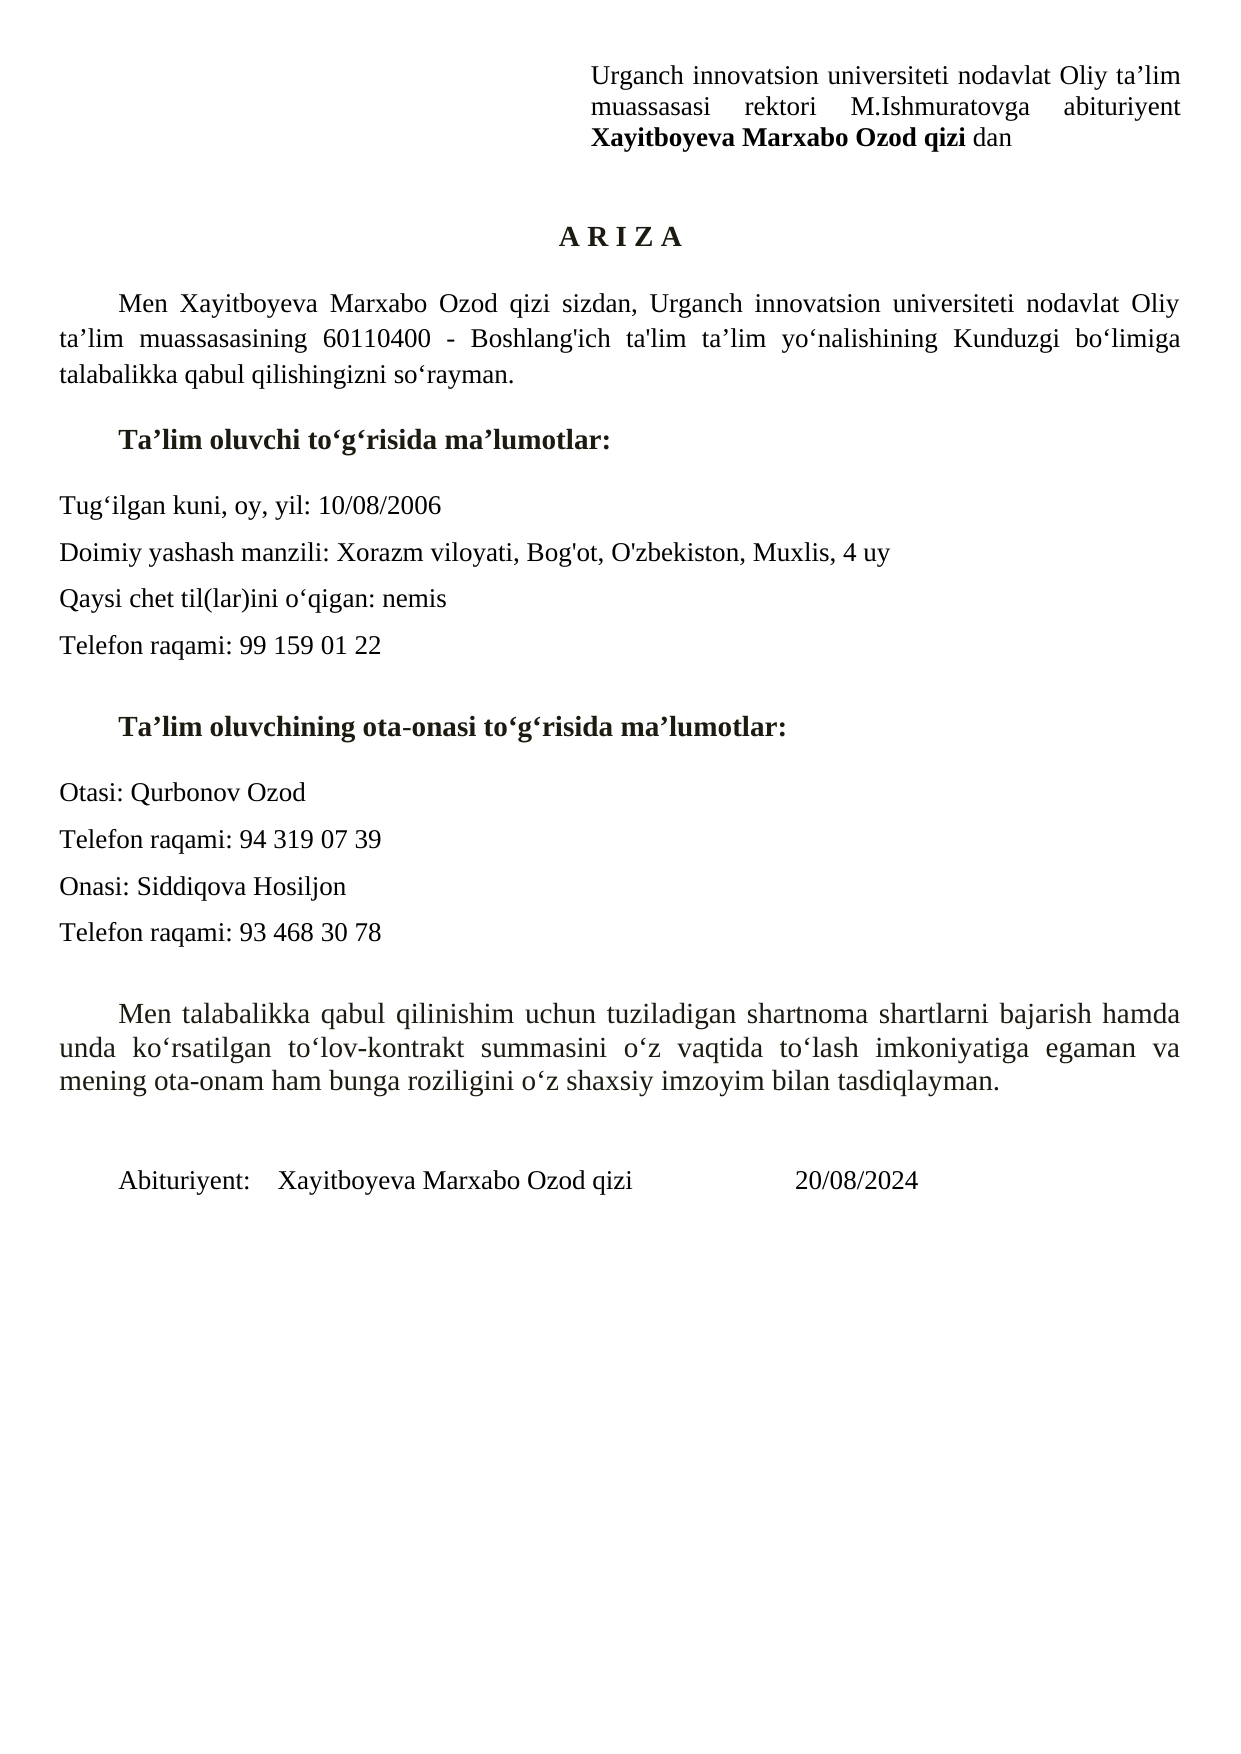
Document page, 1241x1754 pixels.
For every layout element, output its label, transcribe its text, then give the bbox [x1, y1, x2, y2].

text Abituriyent: Xayitboyeva Marxabo Ozod qizi 20/08/2024 [59, 1164, 1181, 1195]
text Qaysi chet til(lar)ini o‘qigan: nemis [59, 582, 1181, 613]
text Doimiy yashash manzili: Xorazm viloyati, Bog'ot, O'zbekiston, Muxlis, 4 uy [59, 536, 1181, 567]
text Telefon raqami: 93 468 30 78 [59, 916, 1181, 947]
text Tug‘ilgan kuni, oy, yil: 10/08/2006 [59, 489, 1181, 520]
text Onasi: Siddiqova Hosiljon [59, 869, 1181, 901]
text Men Xayitboyeva Marxabo Ozod qizi sizdan, Urganch innovatsion universiteti nodavlat Oliy ta’lim muassasasining 60110400 - Boshlang'ich ta'lim ta’lim yo‘nalishining Kunduzgi bo‘limiga talabalikka qabul qilishingizni so‘rayman. [59, 287, 1181, 389]
text Telefon raqami: 99 159 01 22 [59, 629, 1181, 660]
text Men talabalikka qabul qilinishim uchun tuziladigan shartnoma shartlarni bajarish hamda unda ko‘rsatilgan to‘lov-kontrakt summasini o‘z vaqtida to‘lash imkoniyatiga egaman va mening ota-onam ham bunga roziligini oʻz shaxsiy imzoyim bilan tasdiqlayman. [59, 996, 1181, 1097]
text Ta’lim oluvchi to‘g‘risida ma’lumotlar: [59, 422, 1181, 455]
text Ta’lim oluvchining ota-onasi to‘g‘risida ma’lumotlar: [59, 709, 1181, 743]
text A R I Z A [59, 219, 1181, 253]
text Telefon raqami: 94 319 07 39 [59, 823, 1181, 854]
text Urganch innovatsion universiteti nodavlat Oliy ta’lim muassasasi rektori M.Ishmuratovga abituriyent Xayitboyeva Marxabo Ozod qizi dan [591, 59, 1181, 152]
text Otasi: Qurbonov Ozod [59, 776, 1181, 807]
